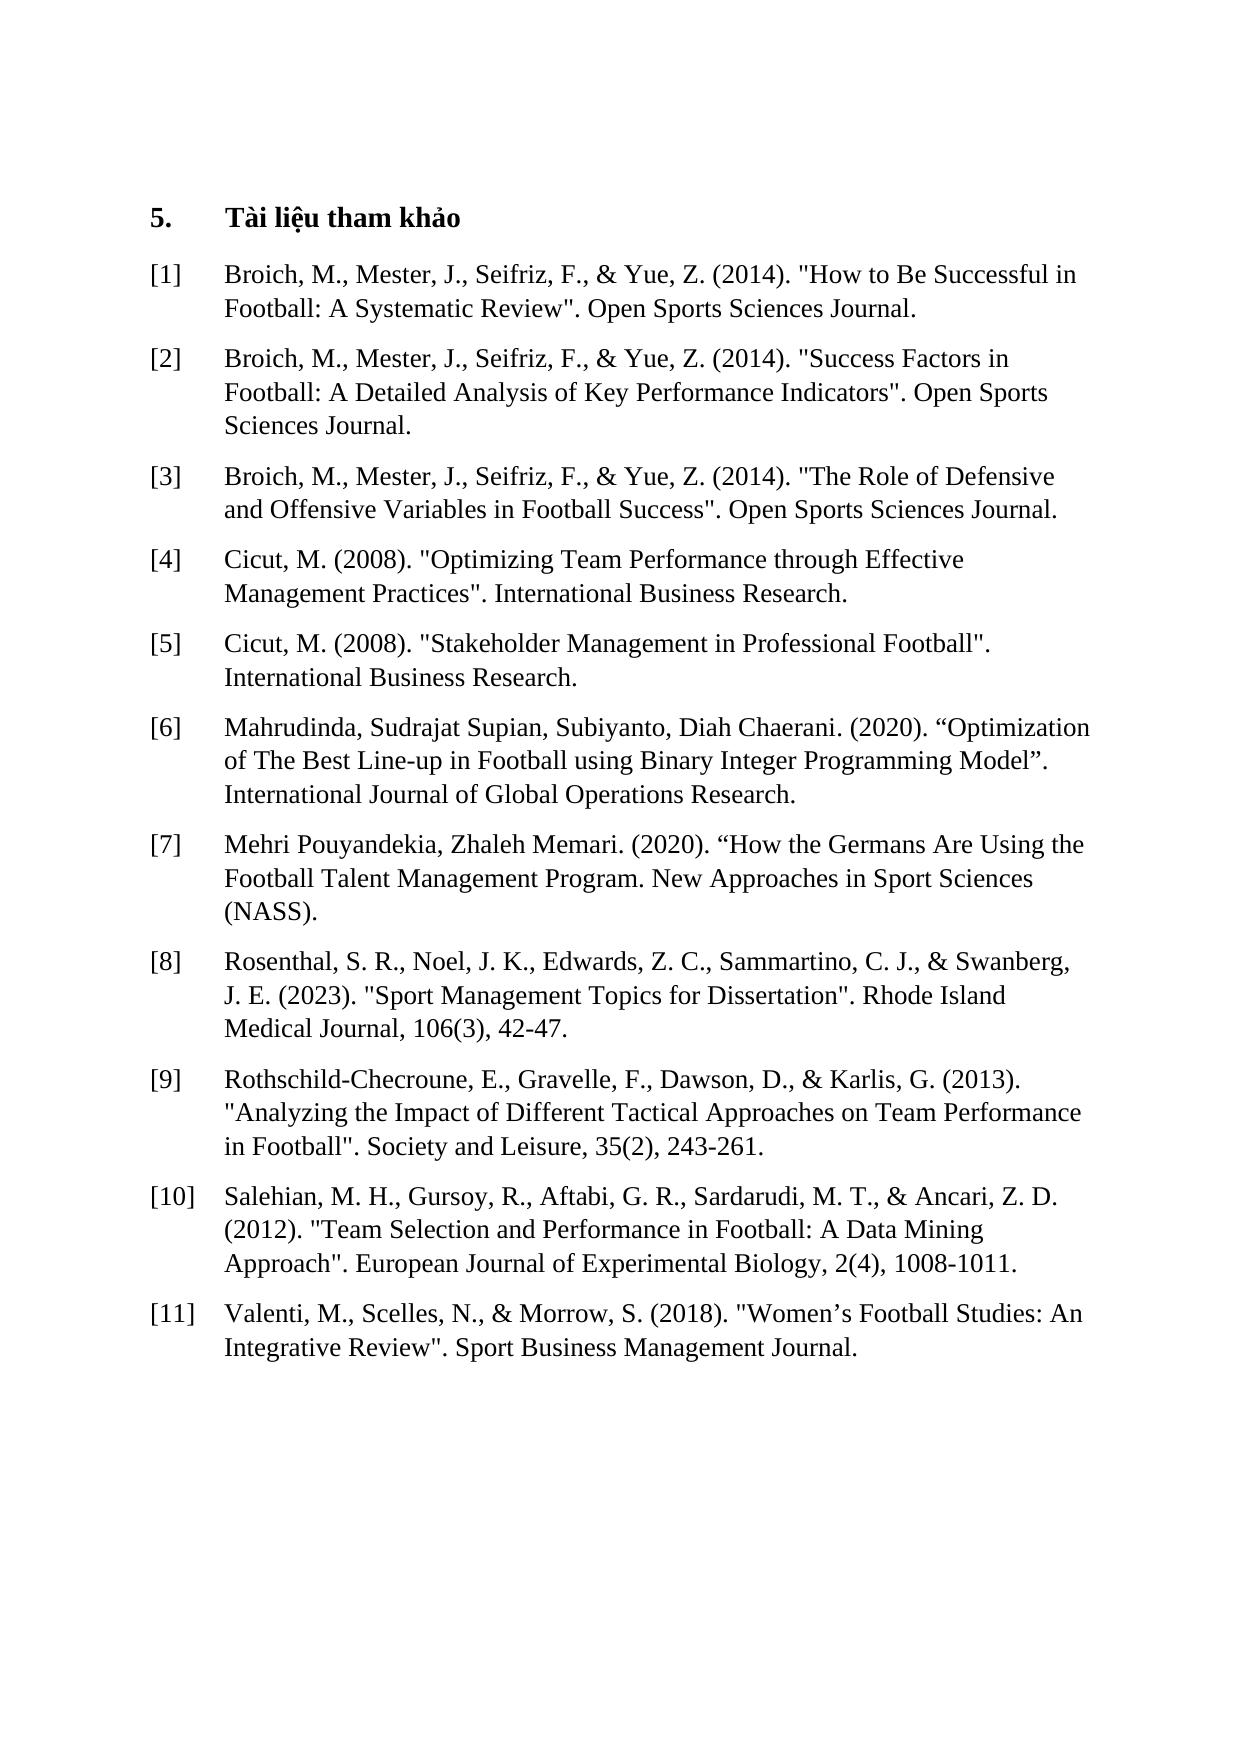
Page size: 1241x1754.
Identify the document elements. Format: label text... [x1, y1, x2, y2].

list Broich, M., Mester, J., Seifriz, F., & Yue, Z. (2014). "Success Factors in Football: A Detailed Analysis of Key Performance Indicators". Open Sports Sciences Journal. [150, 342, 1090, 441]
list Cicut, M. (2008). "Optimizing Team Performance through Effective Management Practices". International Business Research. [150, 543, 1090, 608]
list Broich, M., Mester, J., Seifriz, F., & Yue, Z. (2014). "How to Be Successful in Football: A Systematic Review". Open Sports Sciences Journal. [150, 258, 1090, 323]
list Broich, M., Mester, J., Seifriz, F., & Yue, Z. (2014). "The Role of Defensive and Offensive Variables in Football Success". Open Sports Sciences Journal. [150, 459, 1090, 524]
list Rothschild-Checroune, E., Gravelle, F., Dawson, D., & Karlis, G. (2013). "Analyzing the Impact of Different Tactical Approaches on Team Performance in Football". Society and Leisure, 35(2), 243-261. [150, 1063, 1090, 1161]
list Mehri Pouyandekia, Zhaleh Memari. (2020). “How the Germans Are Using the Football Talent Management Program. New Approaches in Sport Sciences (NASS). [150, 828, 1090, 926]
list Valenti, M., Scelles, N., & Morrow, S. (2018). "Women’s Football Studies: An Integrative Review". Sport Business Management Journal. [150, 1297, 1090, 1362]
list Salehian, M. H., Gursoy, R., Aftabi, G. R., Sardarudi, M. T., & Ancari, Z. D. (2012). "Team Selection and Performance in Football: A Data Mining Approach". European Journal of Experimental Biology, 2(4), 1008-1011. [150, 1180, 1090, 1278]
subtitle Tài liệu tham khảo [150, 200, 1090, 233]
list Rosenthal, S. R., Noel, J. K., Edwards, Z. C., Sammartino, C. J., & Swanberg, J. E. (2023). "Sport Management Topics for Dissertation". Rhode Island Medical Journal, 106(3), 42-47. [150, 945, 1090, 1044]
list Cicut, M. (2008). "Stakeholder Management in Professional Football". International Business Research. [150, 627, 1090, 692]
list Mahrudinda, Sudrajat Supian, Subiyanto, Diah Chaerani. (2020). “Optimization of The Best Line-up in Football using Binary Integer Programming Model”. International Journal of Global Operations Research. [150, 711, 1090, 809]
